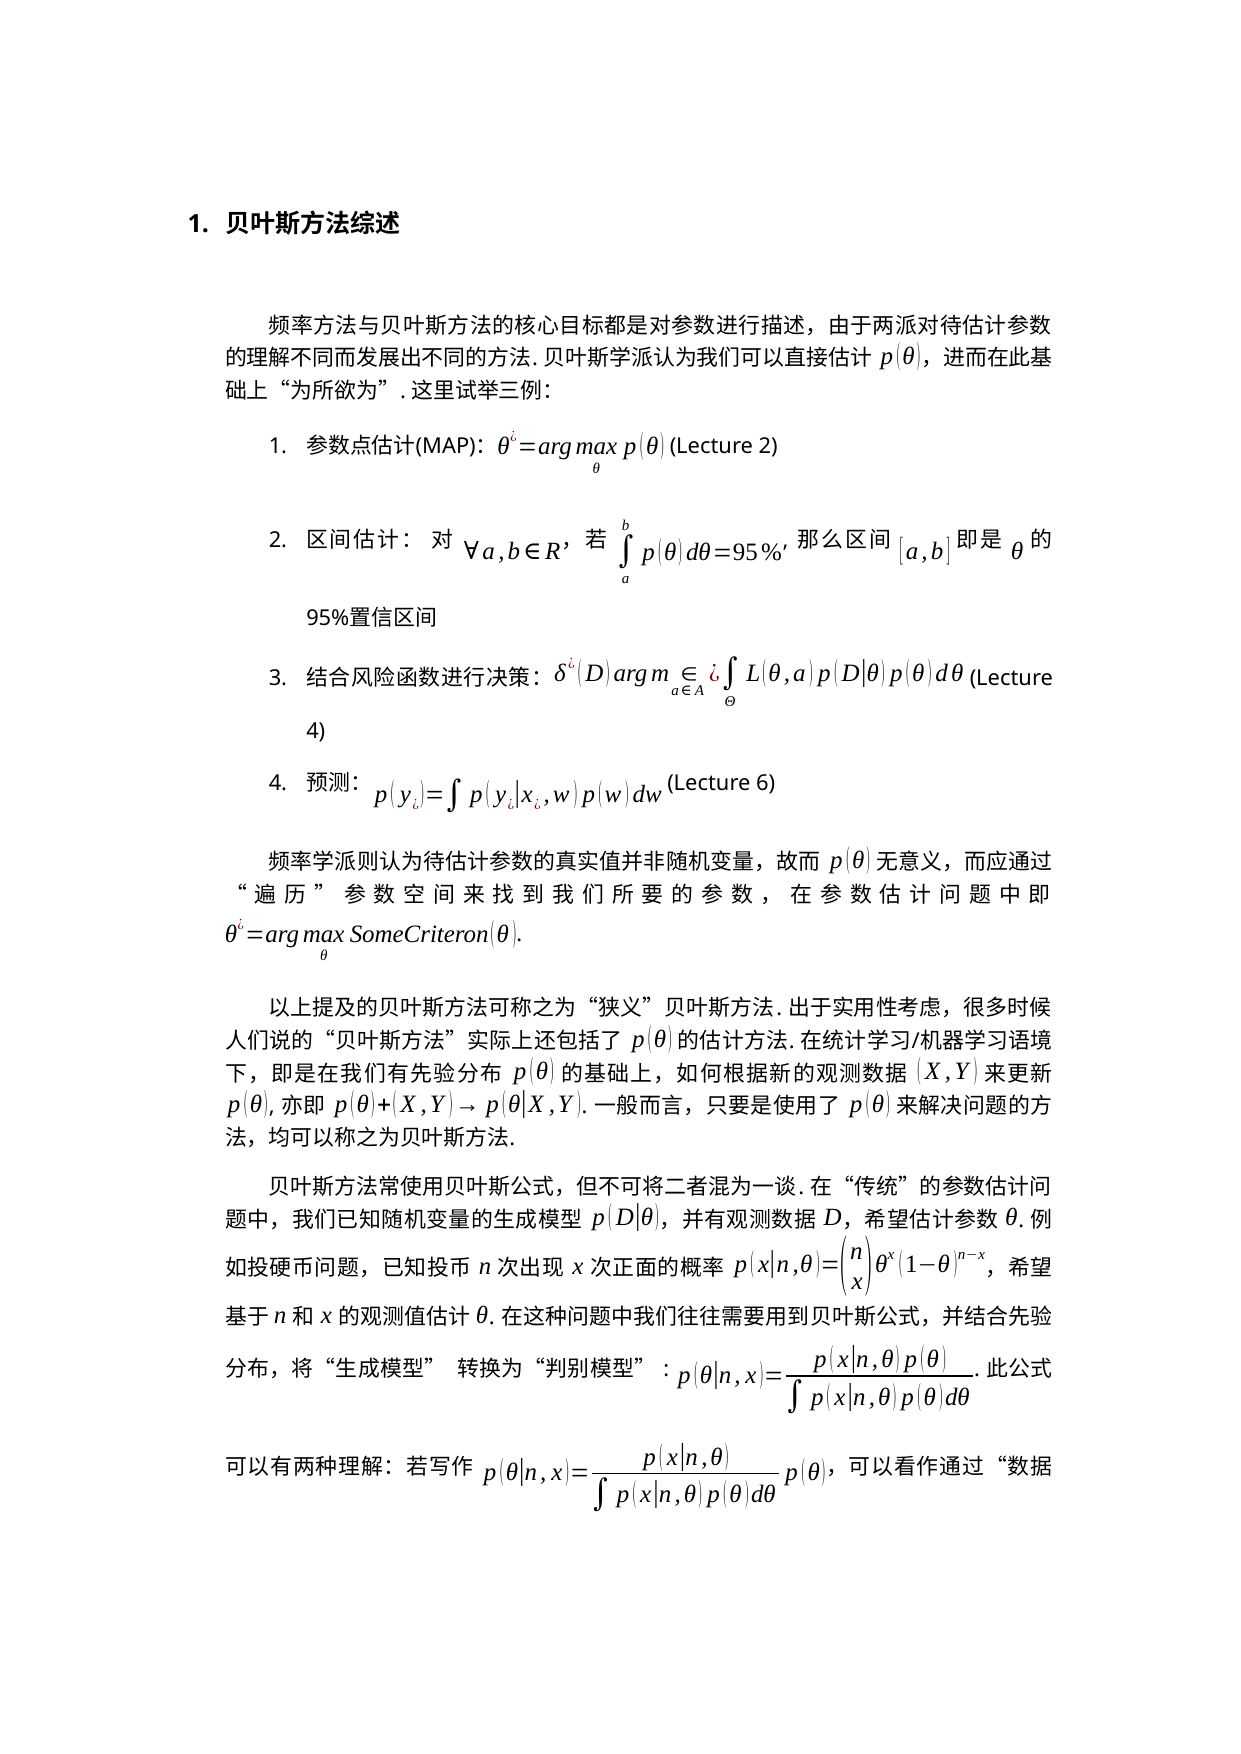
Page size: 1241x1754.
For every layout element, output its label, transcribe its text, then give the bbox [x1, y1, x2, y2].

subtitle 贝叶斯方法综述 [187, 189, 1053, 254]
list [225, 1169, 1053, 1526]
list 频率学派则认为待估计参数的真实值并非随机变量，故而 无意义，而应通过“遍历”参数空间来找到我们所要的参数，在参数估计问题中即 . [225, 844, 1053, 974]
list 结合风险函数进行决策： (Lecture 4) [268, 649, 1053, 746]
list 参数点估计(MAP)： (Lecture 2) [268, 421, 1053, 486]
list 预测： (Lecture 6) [268, 763, 1053, 828]
list 以上提及的贝叶斯方法可称之为“狭义”贝叶斯方法. 出于实用性考虑，很多时候人们说的“贝叶斯方法”实际上还包括了 的估计方法. 在统计学习/机器学习语境下，即是在我们有先验分布 的基础上，如何根据新的观测数据 来更新 , 亦即 . 一般而言，只要是使用了 来解决问题的方法，均可以称之为贝叶斯方法. [225, 990, 1053, 1153]
list 频率方法与贝叶斯方法的核心目标都是对参数进行描述，由于两派对待估计参数 的理解不同而发展出不同的方法. 贝叶斯学派认为我们可以直接估计 ，进而在此基础上“为所欲为”. 这里试举三例： [225, 308, 1053, 405]
list 区间估计： 对 ，若 , 那么区间 即是 的95%置信区间 [268, 503, 1053, 633]
